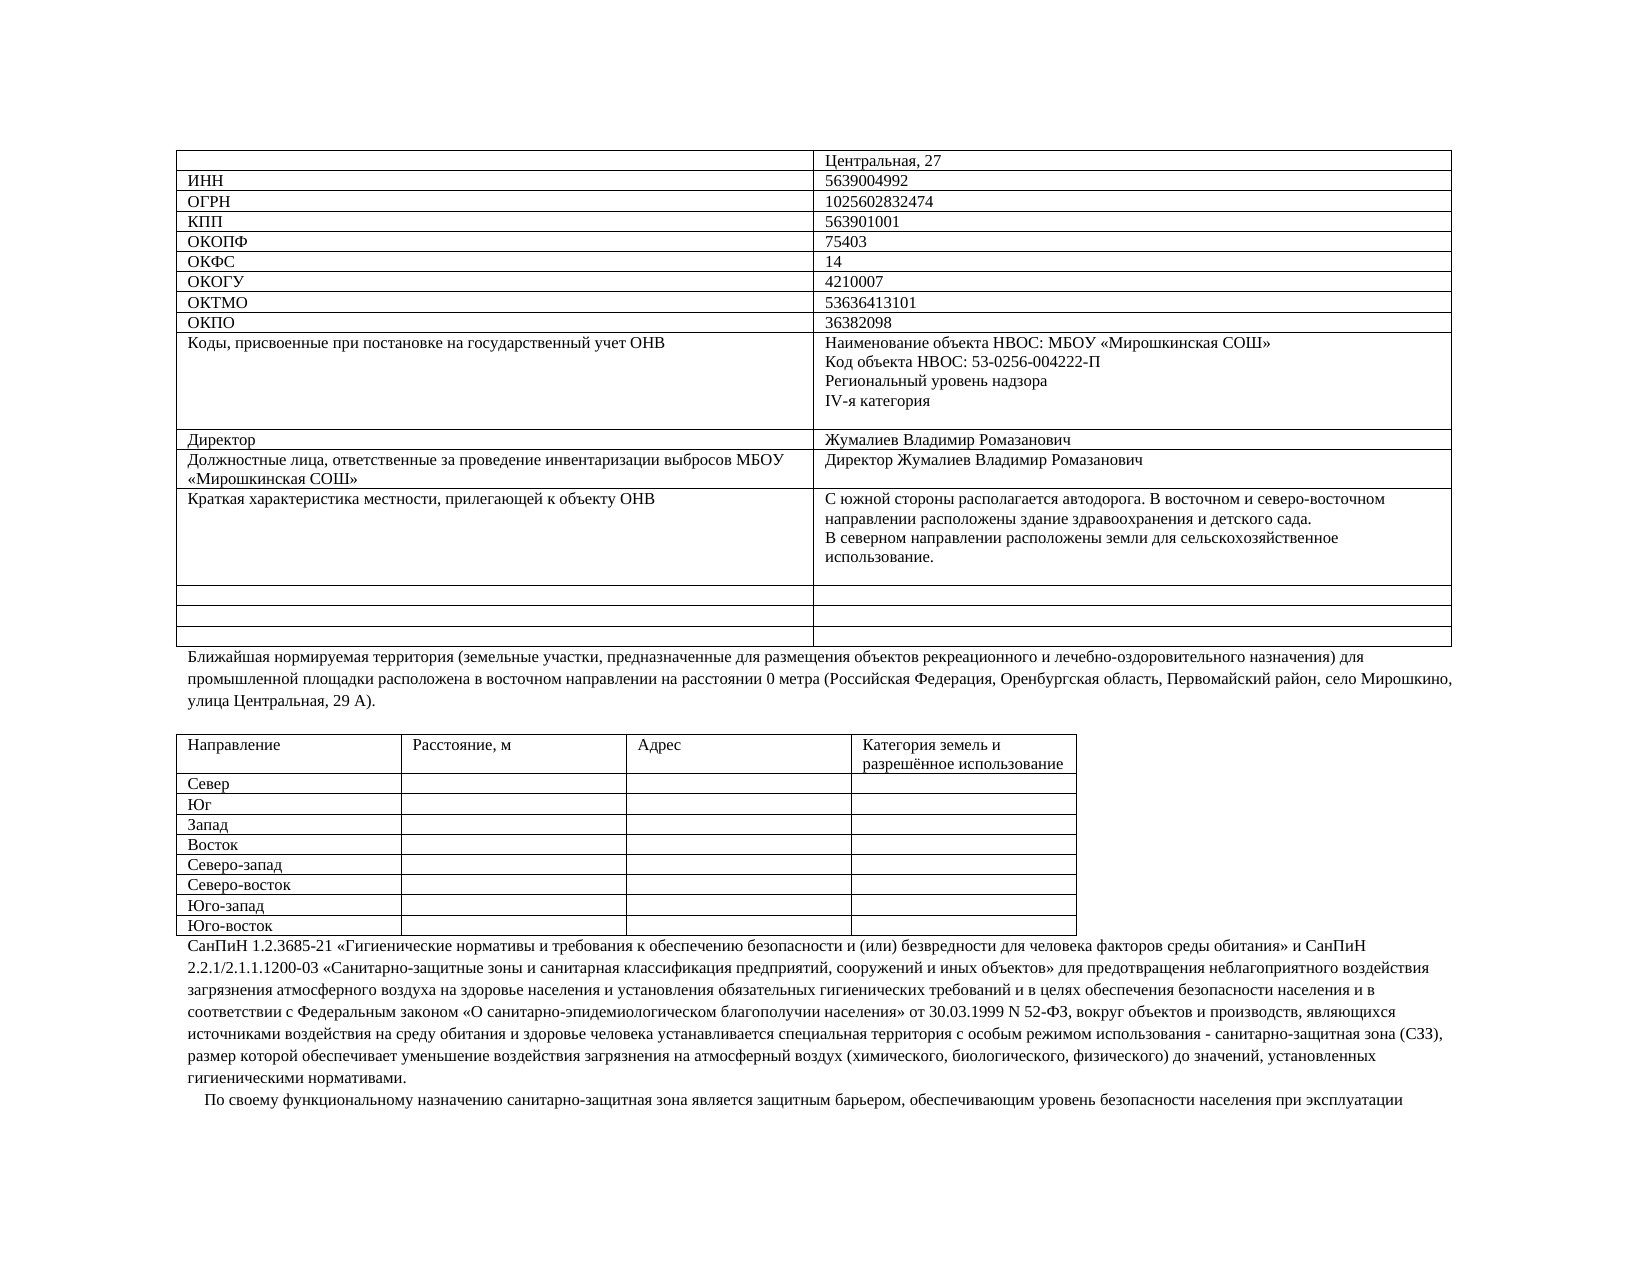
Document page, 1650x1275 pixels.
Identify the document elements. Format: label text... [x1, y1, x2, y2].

table_cell [177, 606, 813, 626]
table_cell [402, 815, 626, 834]
table_header Категория земель и разрешённое использование [852, 735, 1076, 773]
table_cell ОКОГУ [177, 272, 813, 291]
table_header Направление [177, 735, 401, 773]
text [187, 936, 1462, 1109]
table_cell 14 [814, 252, 1451, 271]
table_cell ИНН [177, 171, 813, 190]
table_cell Коды, присвоенные при постановке на государственный учет ОНВ [177, 333, 813, 429]
table_cell [852, 815, 1076, 834]
table_cell 1025602832474 [814, 191, 1451, 211]
table_cell КПП [177, 212, 813, 231]
table_cell ОКФС [177, 252, 813, 271]
table_cell 563901001 [814, 212, 1451, 231]
table_header Расстояние, м [402, 735, 626, 773]
table_cell Юго-восток [177, 916, 401, 935]
text Ближайшая нормируемая территория (земельные участки, предназначенные для размещения объектов рекреационного и лечебно-оздоровительного назначения) для промышленной площадки расположена в восточном направлении на расстоянии 0 метра (Российская Федерация, Оренбургская область, Первомайский район, село Мирошкино, улица Центральная, 29 А). [187, 647, 1462, 710]
table_cell [627, 835, 851, 854]
table_cell [852, 916, 1076, 935]
table_cell [402, 875, 626, 894]
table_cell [177, 151, 813, 170]
table_cell Запад [177, 815, 401, 834]
table_cell 75403 [814, 232, 1451, 251]
table_cell [852, 794, 1076, 813]
table_cell Северо-запад [177, 855, 401, 874]
table_cell [402, 916, 626, 935]
table_cell [402, 774, 626, 793]
table_cell [814, 606, 1451, 626]
table_cell ОКОПФ [177, 232, 813, 251]
table_cell С южной стороны располагается автодорога. В восточном и северо-восточном направлении расположены здание здравоохранения и детского сада. В северном направлении расположены земли для сельскохозяйственное использование. [814, 489, 1451, 585]
table_cell [402, 895, 626, 914]
table_cell [627, 794, 851, 813]
table_header Адрес [627, 735, 851, 773]
table_cell 53636413101 [814, 292, 1451, 312]
table_cell 36382098 [814, 313, 1451, 332]
table_cell [177, 586, 813, 605]
table_cell [627, 815, 851, 834]
table_cell Директор [177, 430, 813, 449]
table_cell ОГРН [177, 191, 813, 211]
table_cell [402, 794, 626, 813]
table_cell [402, 855, 626, 874]
table_cell Север [177, 774, 401, 793]
table_cell [852, 855, 1076, 874]
table_cell [852, 774, 1076, 793]
table_cell [852, 895, 1076, 914]
table_cell [627, 895, 851, 914]
table_cell [627, 855, 851, 874]
table_cell Директор Жумалиев Владимир Ромазанович [814, 450, 1451, 488]
table_cell [627, 916, 851, 935]
table_cell Жумалиев Владимир Ромазанович [814, 430, 1451, 449]
table_cell Северо-восток [177, 875, 401, 894]
table_cell ОКПО [177, 313, 813, 332]
table_cell Наименование объекта НВОС: МБОУ «Мирошкинская СОШ» Код объекта НВОС: 53-0256-004222-П Региональный уровень надзора IV-я категория [814, 333, 1451, 429]
table_cell 5639004992 [814, 171, 1451, 190]
table_cell ОКТМО [177, 292, 813, 312]
table_cell Краткая характеристика местности, прилегающей к объекту ОНВ [177, 489, 813, 585]
table_cell [852, 875, 1076, 894]
table_cell [627, 774, 851, 793]
table_cell [852, 835, 1076, 854]
table_cell [627, 875, 851, 894]
table_cell Юго-запад [177, 895, 401, 914]
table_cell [814, 151, 1451, 170]
table_cell [814, 586, 1451, 605]
table_cell Должностные лица, ответственные за проведение инвентаризации выбросов МБОУ «Мирошкинская СОШ» [177, 450, 813, 488]
table_cell [402, 835, 626, 854]
table_cell 4210007 [814, 272, 1451, 291]
table_cell [814, 627, 1451, 646]
table_cell [177, 627, 813, 646]
table_cell Восток [177, 835, 401, 854]
table_cell Юг [177, 794, 401, 813]
